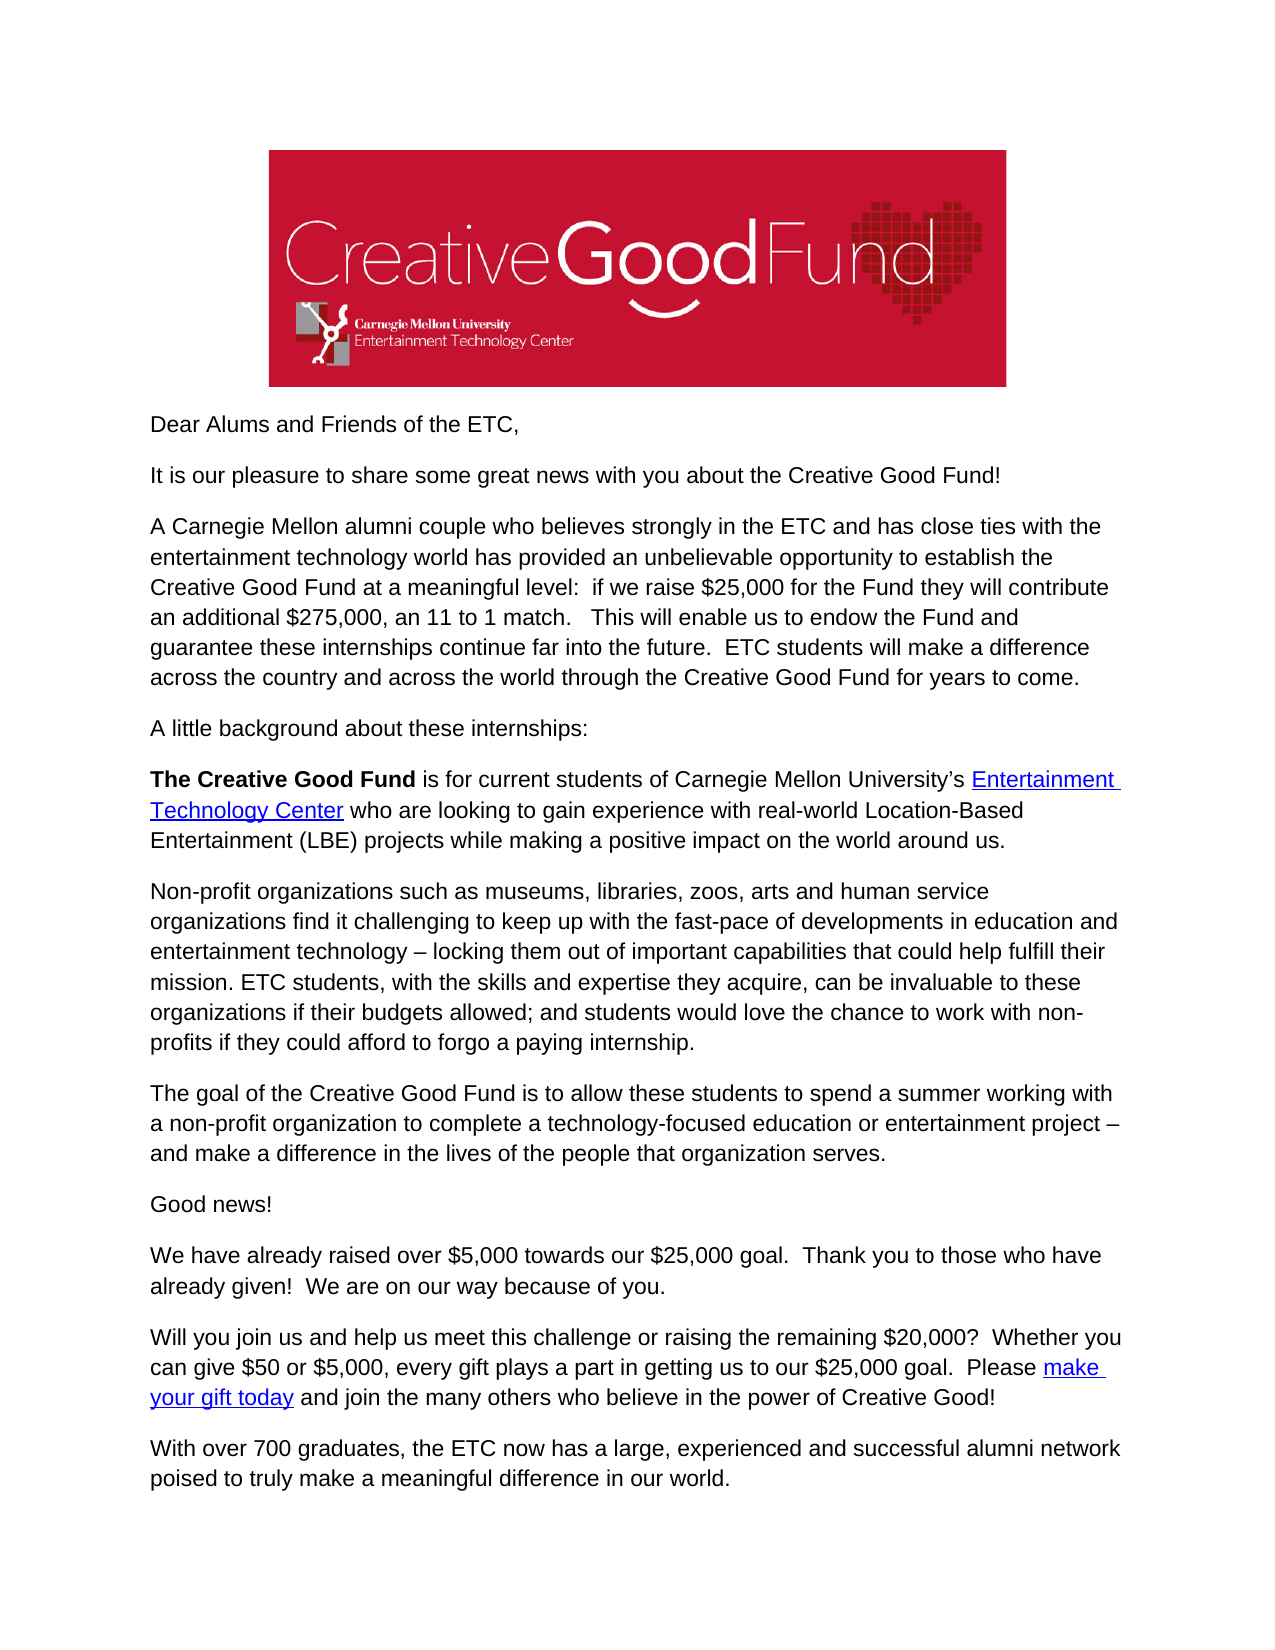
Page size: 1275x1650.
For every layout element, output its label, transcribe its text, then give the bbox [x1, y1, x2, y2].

text Will you join us and help us meet this challenge or raising the remaining $20,000? Whether you can give $50 or $5,000, every gift plays a part in getting us to our $25,000 goal. Please make your gift today and join the many others who believe in the power of Creative Good! [150, 1324, 1125, 1410]
text The Creative Good Fund is for current students of Carnegie Mellon University’s Entertainment Technology Center who are looking to gain experience with real-world Location-Based Entertainment (LBE) projects while making a positive impact on the world around us. [150, 766, 1125, 853]
text With over 700 graduates, the ETC now has a large, experienced and successful alumni network poised to truly make a meaningful difference in our world. [150, 1435, 1125, 1492]
text Dear Alums and Friends of the ETC, [150, 411, 1125, 437]
text It is our pleasure to share some great news with you about the Creative Good Fund! [150, 462, 1125, 488]
text A little background about these internships: [150, 715, 1125, 742]
text The goal of the Creative Good Fund is to allow these students to spend a summer working with a non-profit organization to complete a technology-focused education or entertainment project – and make a difference in the lives of the people that organization serves. [150, 1080, 1125, 1167]
text We have already raised over $5,000 towards our $25,000 goal. Thank you to those who have already given! We are on our way because of you. [150, 1242, 1125, 1299]
text Good news! [150, 1191, 1125, 1218]
text A Carnegie Mellon alumni couple who believes strongly in the ETC and has close ties with the entertainment technology world has provided an unbelievable opportunity to establish the Creative Good Fund at a meaningful level: if we raise $25,000 for the Fund they will contribute an additional $275,000, an 11 to 1 match. This will enable us to endow the Fund and guarantee these internships continue far into the future. ETC students will make a difference across the country and across the world through the Creative Good Fund for years to come. [150, 513, 1125, 691]
picture [268, 150, 1007, 387]
text Non-profit organizations such as museums, libraries, zoos, arts and human service organizations find it challenging to keep up with the fast-pace of developments in education and entertainment technology – locking them out of important capabilities that could help fulfill their mission. ETC students, with the skills and expertise they acquire, can be invaluable to these organizations if their budgets allowed; and students would love the chance to work with non-profits if they could afford to forgo a paying internship. [150, 878, 1125, 1055]
